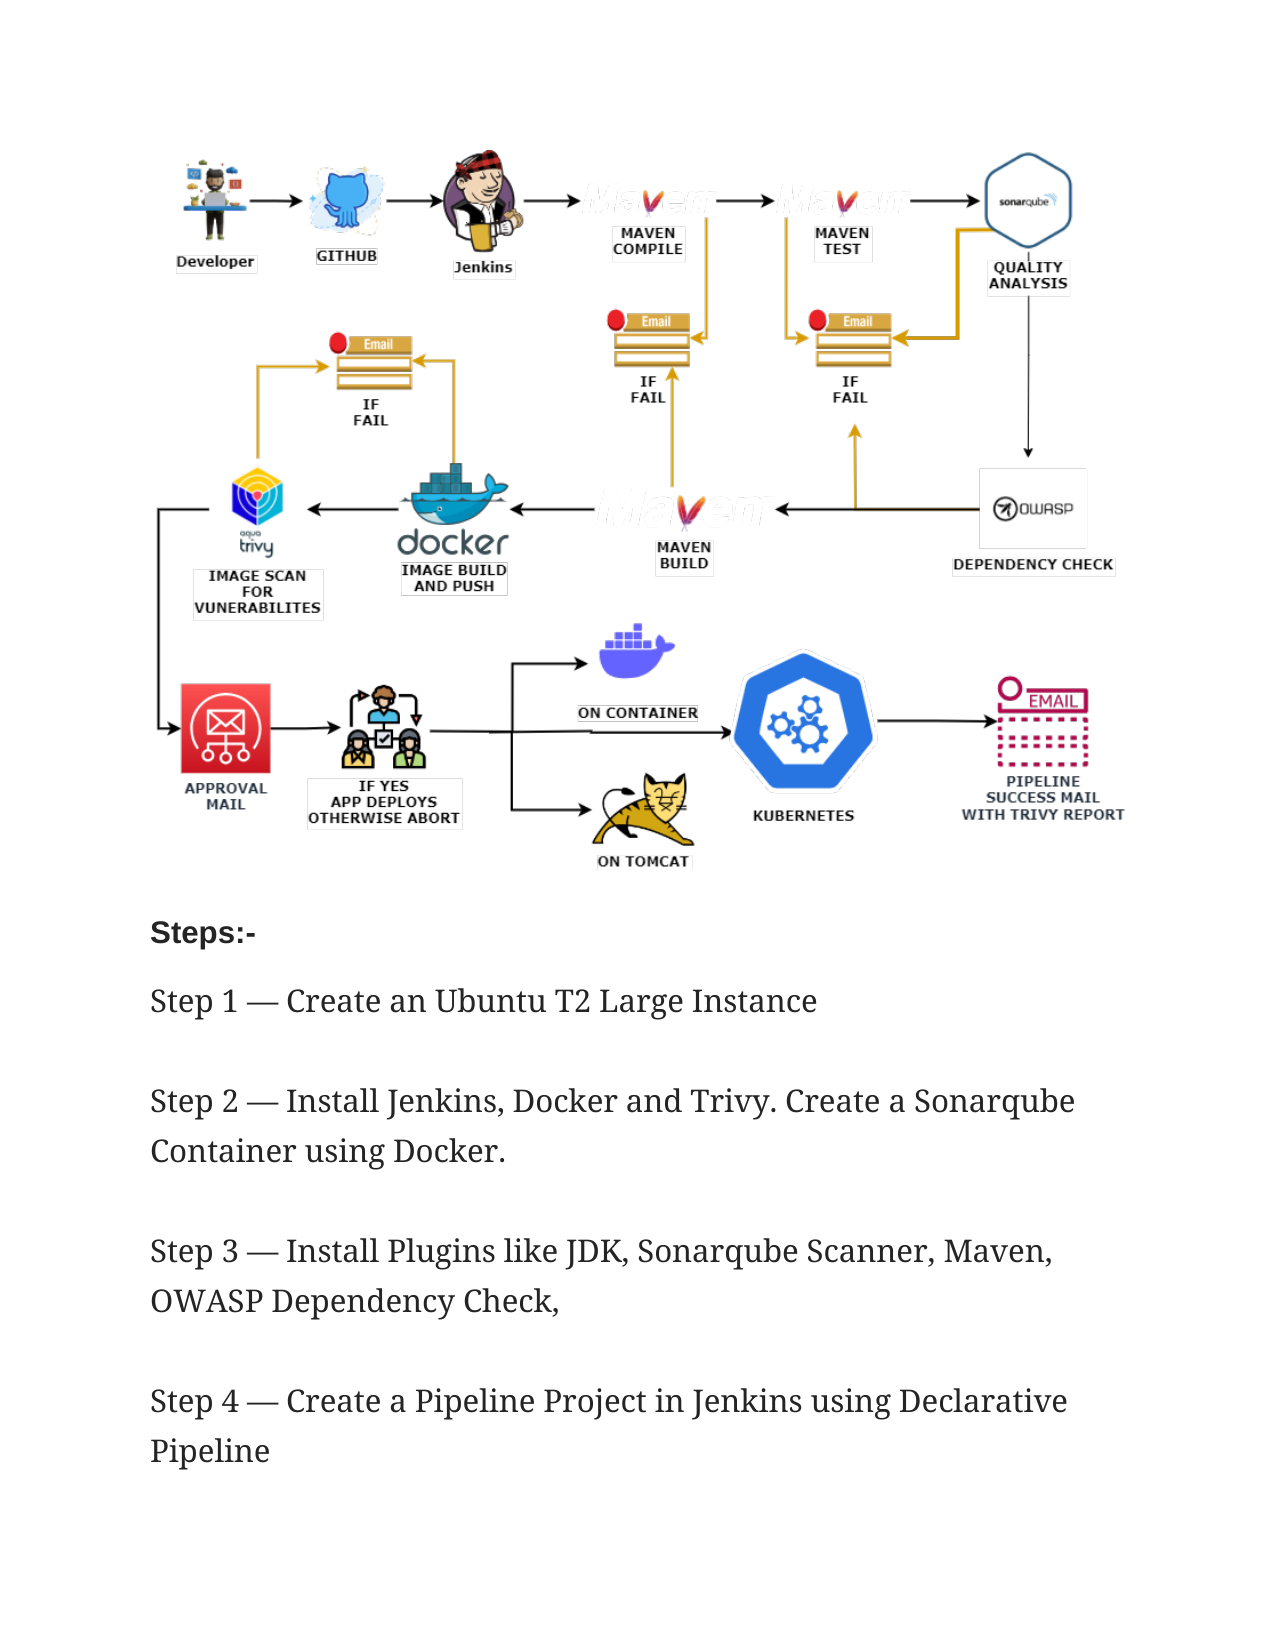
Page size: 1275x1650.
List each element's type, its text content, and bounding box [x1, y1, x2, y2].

text Step 2 — Install Jenkins, Docker and Trivy. Create a Sonarqube Container using Docker. [150, 1072, 1125, 1172]
picture [150, 150, 1125, 870]
text Step 1 — Create an Ubuntu T2 Large Instance [150, 972, 1125, 1022]
text Steps:- [150, 913, 1125, 950]
text Step 3 — Install Plugins like JDK, Sonarqube Scanner, Maven, OWASP Dependency Check, [150, 1222, 1125, 1322]
text Step 4 — Create a Pipeline Project in Jenkins using Declarative Pipeline [150, 1372, 1125, 1472]
